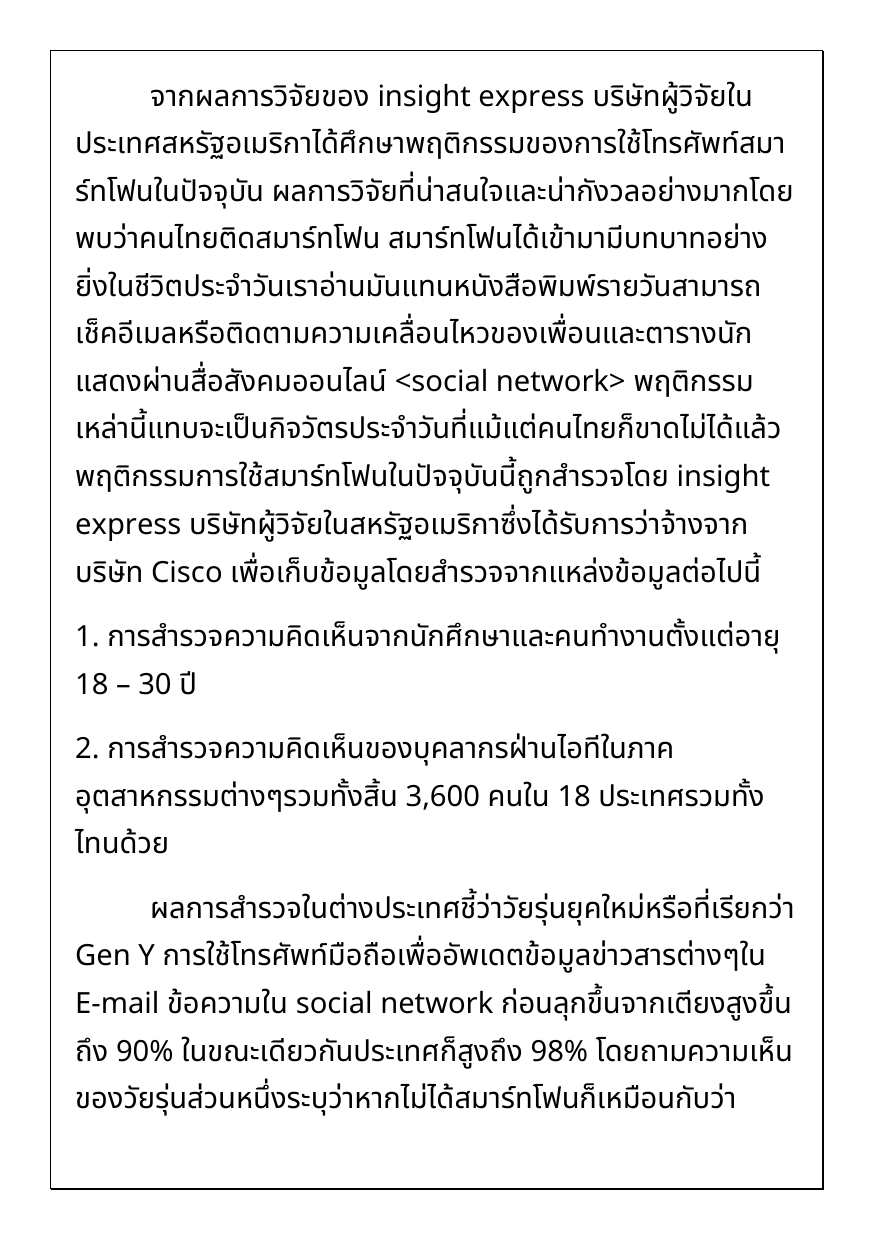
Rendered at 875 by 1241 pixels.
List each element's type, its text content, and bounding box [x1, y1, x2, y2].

text 1. การสำรวจความคิดเห็นจากนักศึกษาและคนทำงานตั้งแต่อายุ 18 – 30 ปี [75, 615, 798, 707]
text จากผลการวิจัยของ insight express บริษัทผู้วิจัยในประเทศสหรัฐอเมริกาได้ศึกษาพฤติกรรมของการใช้โทรศัพท์สมาร์ทโฟนในปัจจุบัน ผลการวิจัยที่น่าสนใจและน่ากังวลอย่างมากโดยพบว่าคนไทยติดสมาร์ทโฟน สมาร์ทโฟนได้เข้ามามีบทบาทอย่างยิ่งในชีวิตประจำวันเราอ่านมันแทนหนังสือพิมพ์รายวันสามารถเช็คอีเมลหรือติดตามความเคลื่อนไหวของเพื่อนและตารางนักแสดงผ่านสื่อสังคมออนไลน์ <social network> พฤติกรรมเหล่านี้แทบจะเป็นกิจวัตรประจำวันที่แม้แต่คนไทยก็ขาดไม่ได้แล้ว พฤติกรรมการใช้สมาร์ทโฟนในปัจจุบันนี้ถูกสำรวจโดย insight express บริษัทผู้วิจัยในสหรัฐอเมริกาซึ่งได้รับการว่าจ้างจากบริษัท Cisco เพื่อเก็บข้อมูลโดยสำรวจจากแหล่งข้อมูลต่อไปนี้ [75, 75, 798, 595]
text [75, 887, 798, 1122]
text 2. การสำรวจความคิดเห็นของบุคลากรฝ่านไอทีในภาคอุตสาหกรรมต่างๆรวมทั้งสิ้น 3,600 คนใน 18 ประเทศรวมทั้งไทนด้วย [75, 727, 798, 867]
